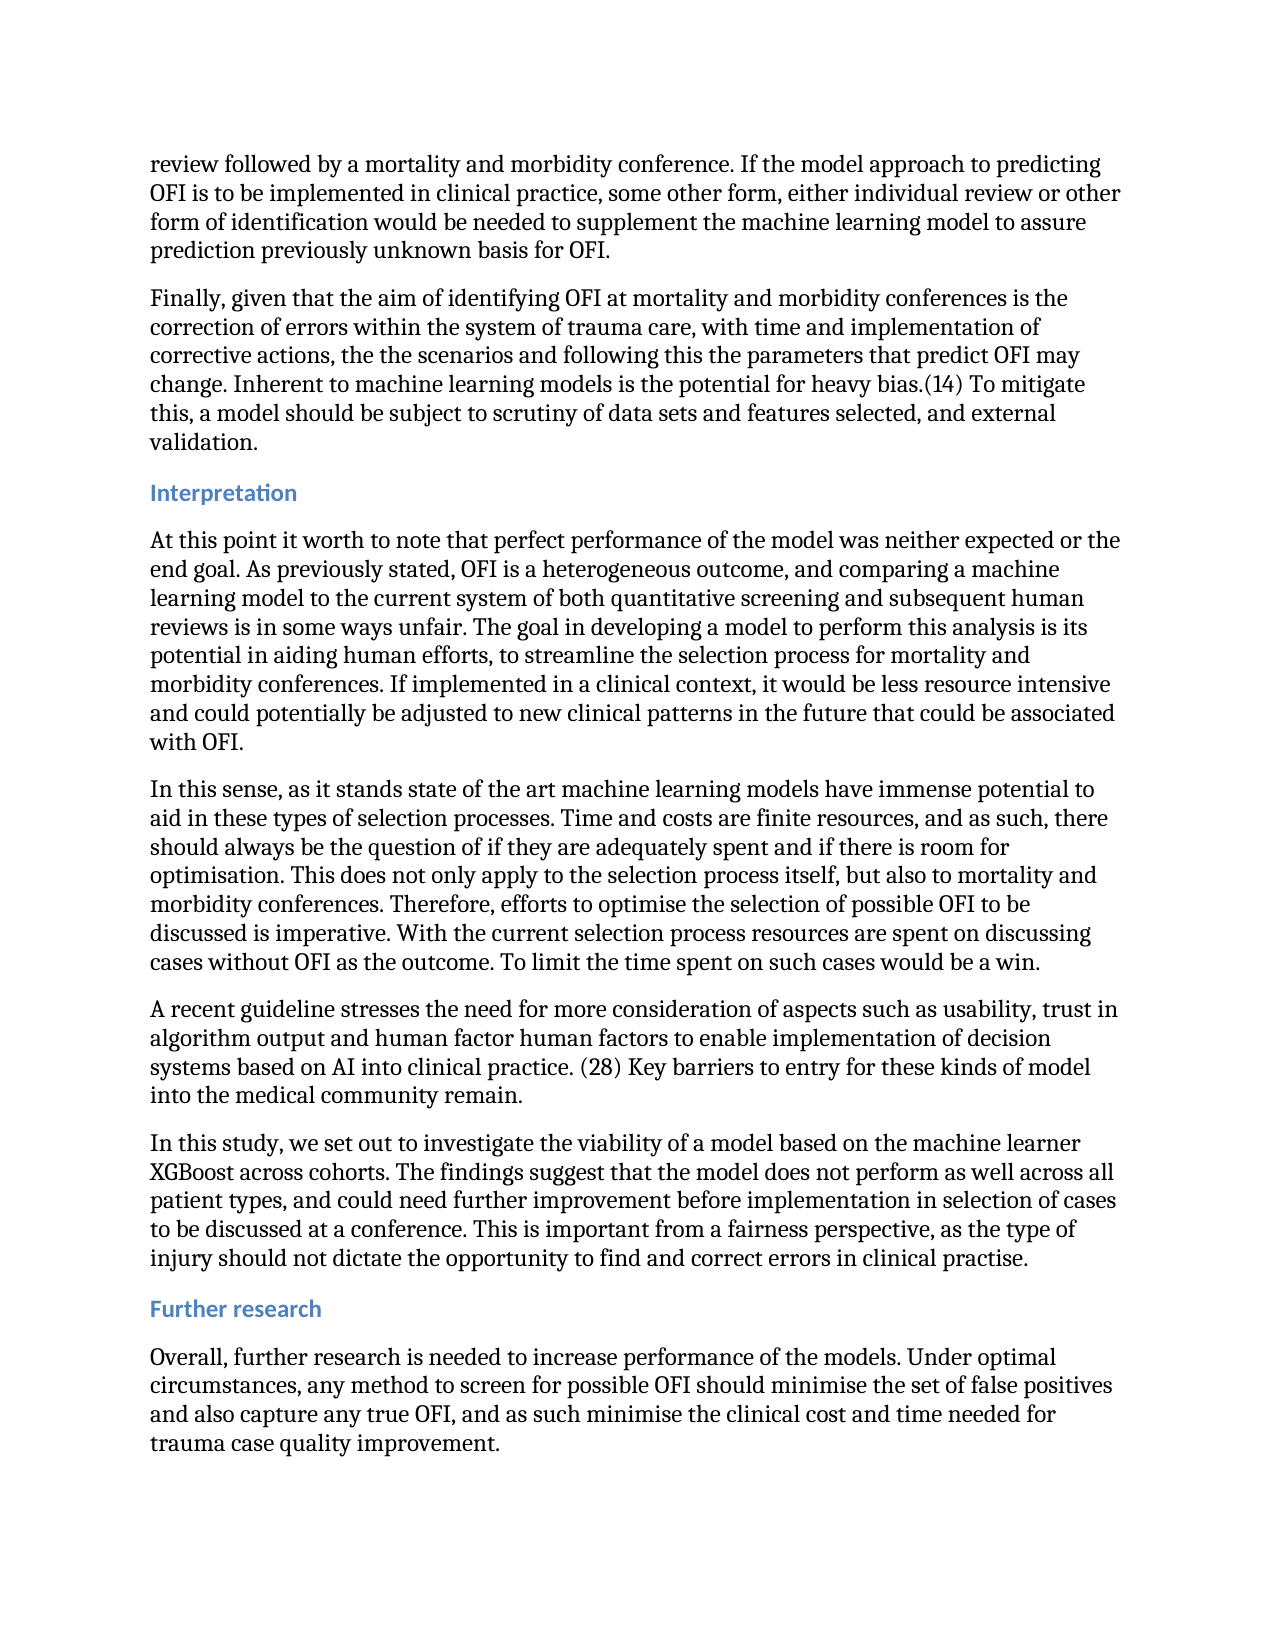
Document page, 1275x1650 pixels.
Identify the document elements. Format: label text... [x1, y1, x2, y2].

text In this sense, as it stands state of the art machine learning models have immense potential to aid in these types of selection processes. Time and costs are finite resources, and as such, there should always be the question of if they are adequately spent and if there is room for optimisation. This does not only apply to the selection process itself, but also to mortality and morbidity conferences. Therefore, efforts to optimise the selection of possible OFI to be discussed is imperative. With the current selection process resources are spent on discussing cases without OFI as the outcome. To limit the time spent on such cases would be a win. [150, 775, 1125, 976]
text A recent guideline stresses the need for more consideration of aspects such as usability, trust in algorithm output and human factor human factors to enable implementation of decision systems based on AI into clinical practice. (28) Key barriers to entry for these kinds of model into the medical community remain. [150, 995, 1125, 1110]
text At this point it worth to note that perfect performance of the model was neither expected or the end goal. As previously stated, OFI is a heterogeneous outcome, and comparing a machine learning model to the current system of both quantitative screening and subsequent human reviews is in some ways unfair. The goal in developing a model to perform this analysis is its potential in aiding human efforts, to streamline the selection process for mortality and morbidity conferences. If implemented in a clinical context, it would be less resource intensive and could potentially be adjusted to new clinical patterns in the future that could be associated with OFI. [150, 526, 1125, 756]
text Finally, given that the aim of identifying OFI at mortality and morbidity conferences is the correction of errors within the system of trauma care, with time and implementation of corrective actions, the the scenarios and following this the parameters that predict OFI may change. Inherent to machine learning models is the potential for heavy bias.(14) To mitigate this, a model should be subject to scrutiny of data sets and features selected, and external validation. [150, 284, 1125, 456]
subtitle Further research [150, 1293, 1125, 1324]
text Overall, further research is needed to increase performance of the models. Under optimal circumstances, any method to screen for possible OFI should minimise the set of false positives and also capture any true OFI, and as such minimise the clinical cost and time needed for trauma case quality improvement. [150, 1343, 1125, 1458]
text In this study, we set out to investigate the viability of a model based on the machine learner XGBoost across cohorts. The findings suggest that the model does not perform as well across all patient types, and could need further improvement before implementation in selection of cases to be discussed at a conference. This is important from a fairness perspective, as the type of injury should not dictate the opportunity to find and correct errors in clinical practise. [150, 1129, 1125, 1273]
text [150, 150, 1125, 265]
subtitle Interpretation [150, 477, 1125, 508]
